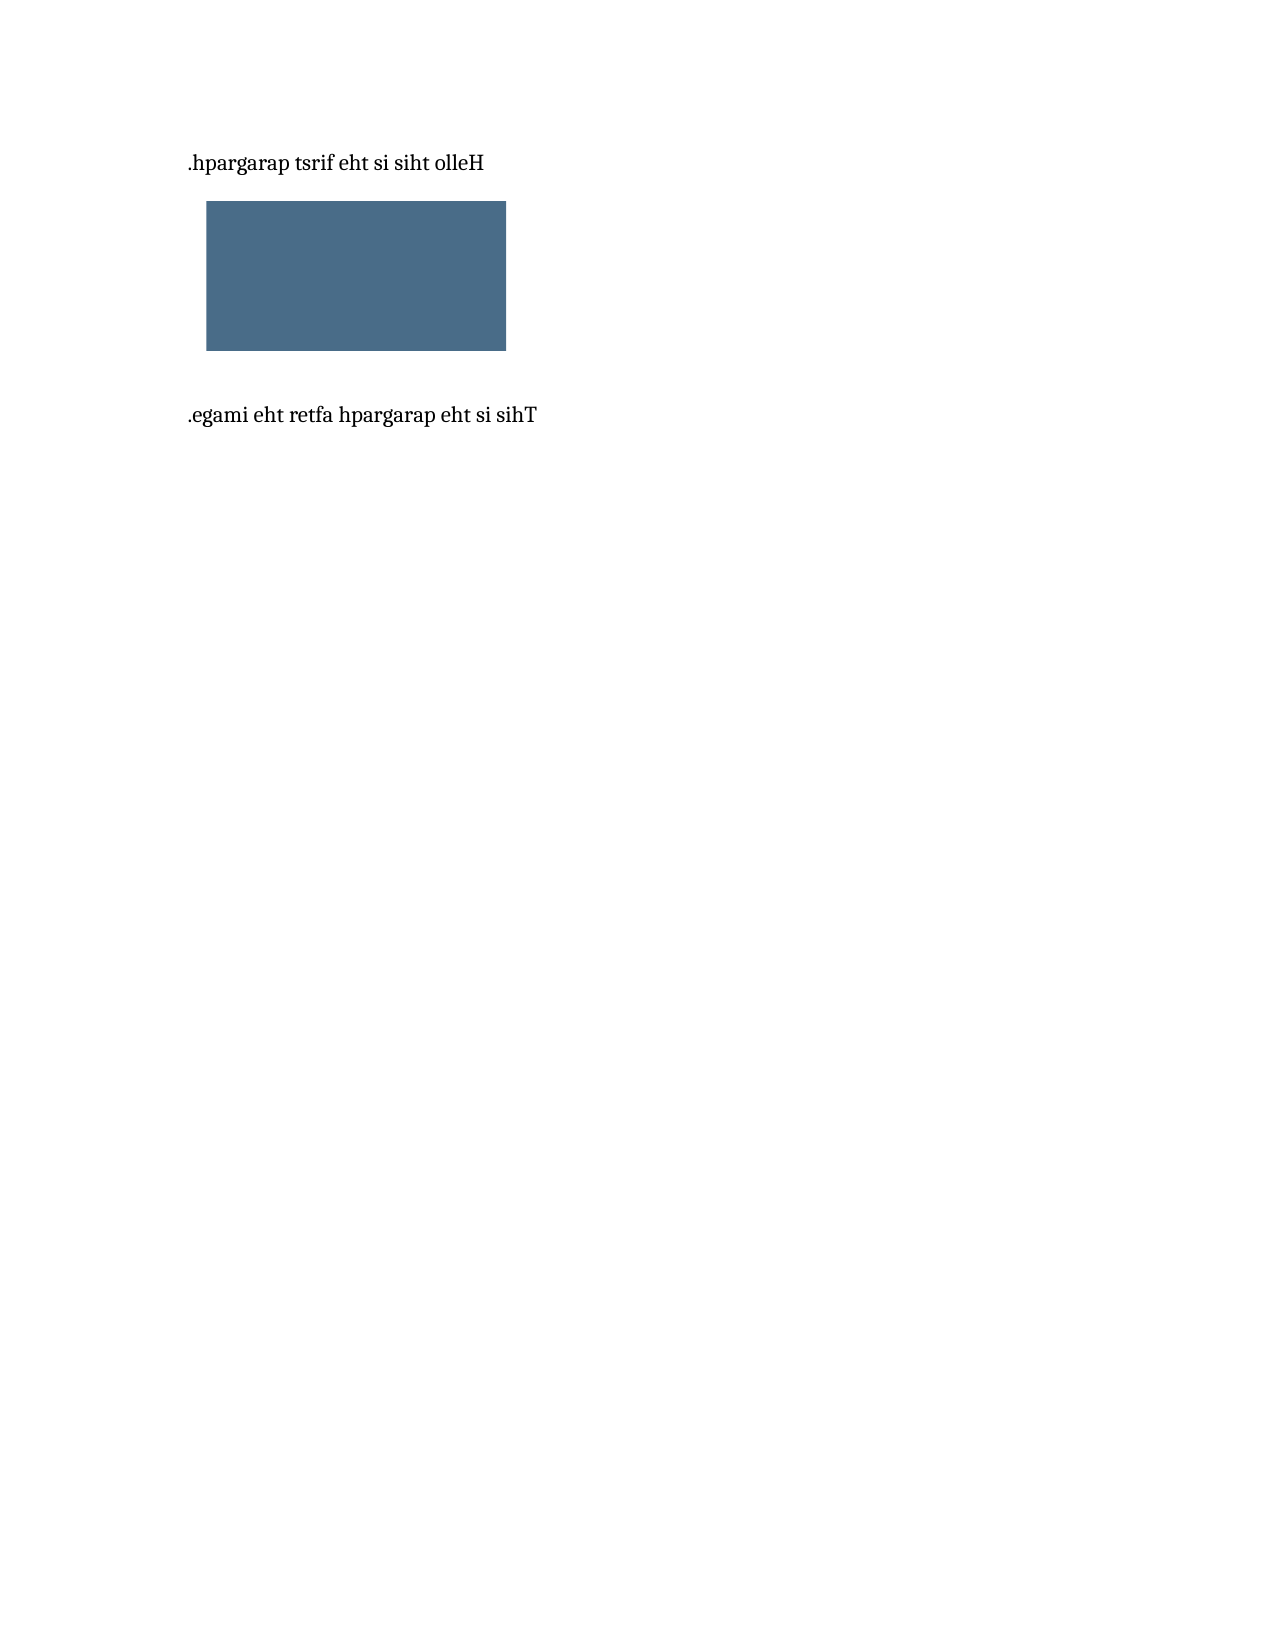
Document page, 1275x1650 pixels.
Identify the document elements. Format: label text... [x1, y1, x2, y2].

text .hpargarap tsrif eht si siht olleH [187, 150, 1087, 176]
text .egami eht retfa hpargarap eht si sihT [187, 402, 1087, 428]
picture [206, 201, 507, 351]
